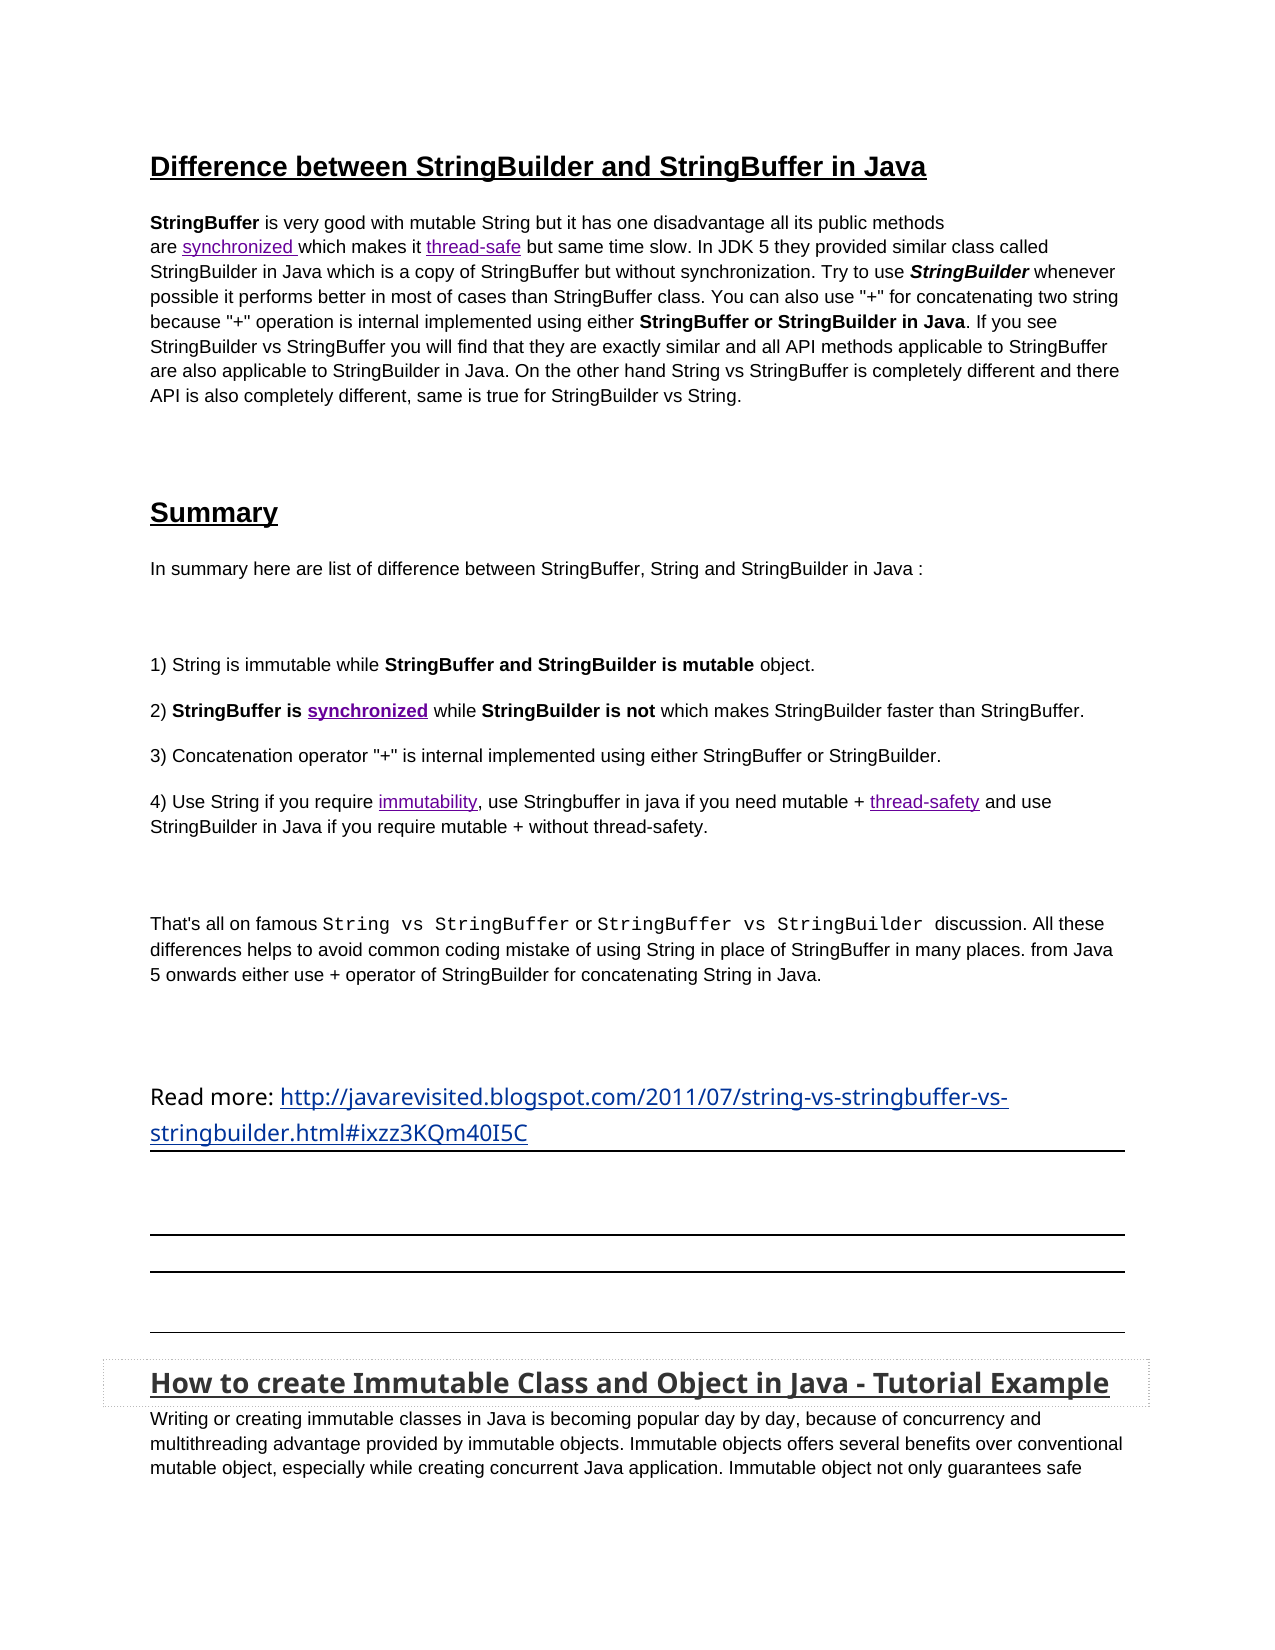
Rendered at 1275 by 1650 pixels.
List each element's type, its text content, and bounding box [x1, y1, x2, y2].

text 3) Concatenation operator "+" is internal implemented using either StringBuffer or StringBuilder. [150, 745, 1125, 767]
subtitle How to create Immutable Class and Object in Java - Tutorial Example [103, 1359, 1149, 1407]
subtitle Summary [150, 496, 1125, 528]
text That's all on famous String vs StringBuffer or StringBuffer vs StringBuilder discussion. All these differences helps to avoid common coding mistake of using String in place of StringBuffer in many places. from Java 5 onwards either use + operator of StringBuilder for concatenating String in Java. [150, 912, 1125, 985]
text StringBuffer is very good with mutable String but it has one disadvantage all its public methods are synchronized which makes it thread-safe but same time slow. In JDK 5 they provided similar class called StringBuilder in Java which is a copy of StringBuffer but without synchronization. Try to use StringBuilder whenever possible it performs better in most of cases than StringBuffer class. You can also use "+" for concatenating two string because "+" operation is internal implemented using either StringBuffer or StringBuilder in Java. If you see StringBuilder vs StringBuffer you will find that they are exactly similar and all API methods applicable to StringBuffer are also applicable to StringBuilder in Java. On the other hand String vs StringBuffer is completely different and there API is also completely different, same is true for StringBuilder vs String. [150, 212, 1125, 407]
text Read more: http://javarevisited.blogspot.com/2011/07/string-vs-stringbuffer-vs-stringbuilder.html#ixzz3KQm40I5C [150, 1009, 1125, 1150]
subtitle Difference between StringBuilder and StringBuffer in Java [150, 150, 1125, 182]
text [150, 1407, 1125, 1479]
text 1) String is immutable while StringBuffer and StringBuilder is mutable object. [150, 654, 1125, 676]
text 2) StringBuffer is synchronized while StringBuilder is not which makes StringBuilder faster than StringBuffer. [150, 700, 1125, 721]
text In summary here are list of difference between StringBuffer, String and StringBuilder in Java : [150, 557, 1125, 579]
text 4) Use String if you require immutability, use Stringbuffer in java if you need mutable + thread-safety and use StringBuilder in Java if you require mutable + without thread-safety. [150, 791, 1125, 837]
